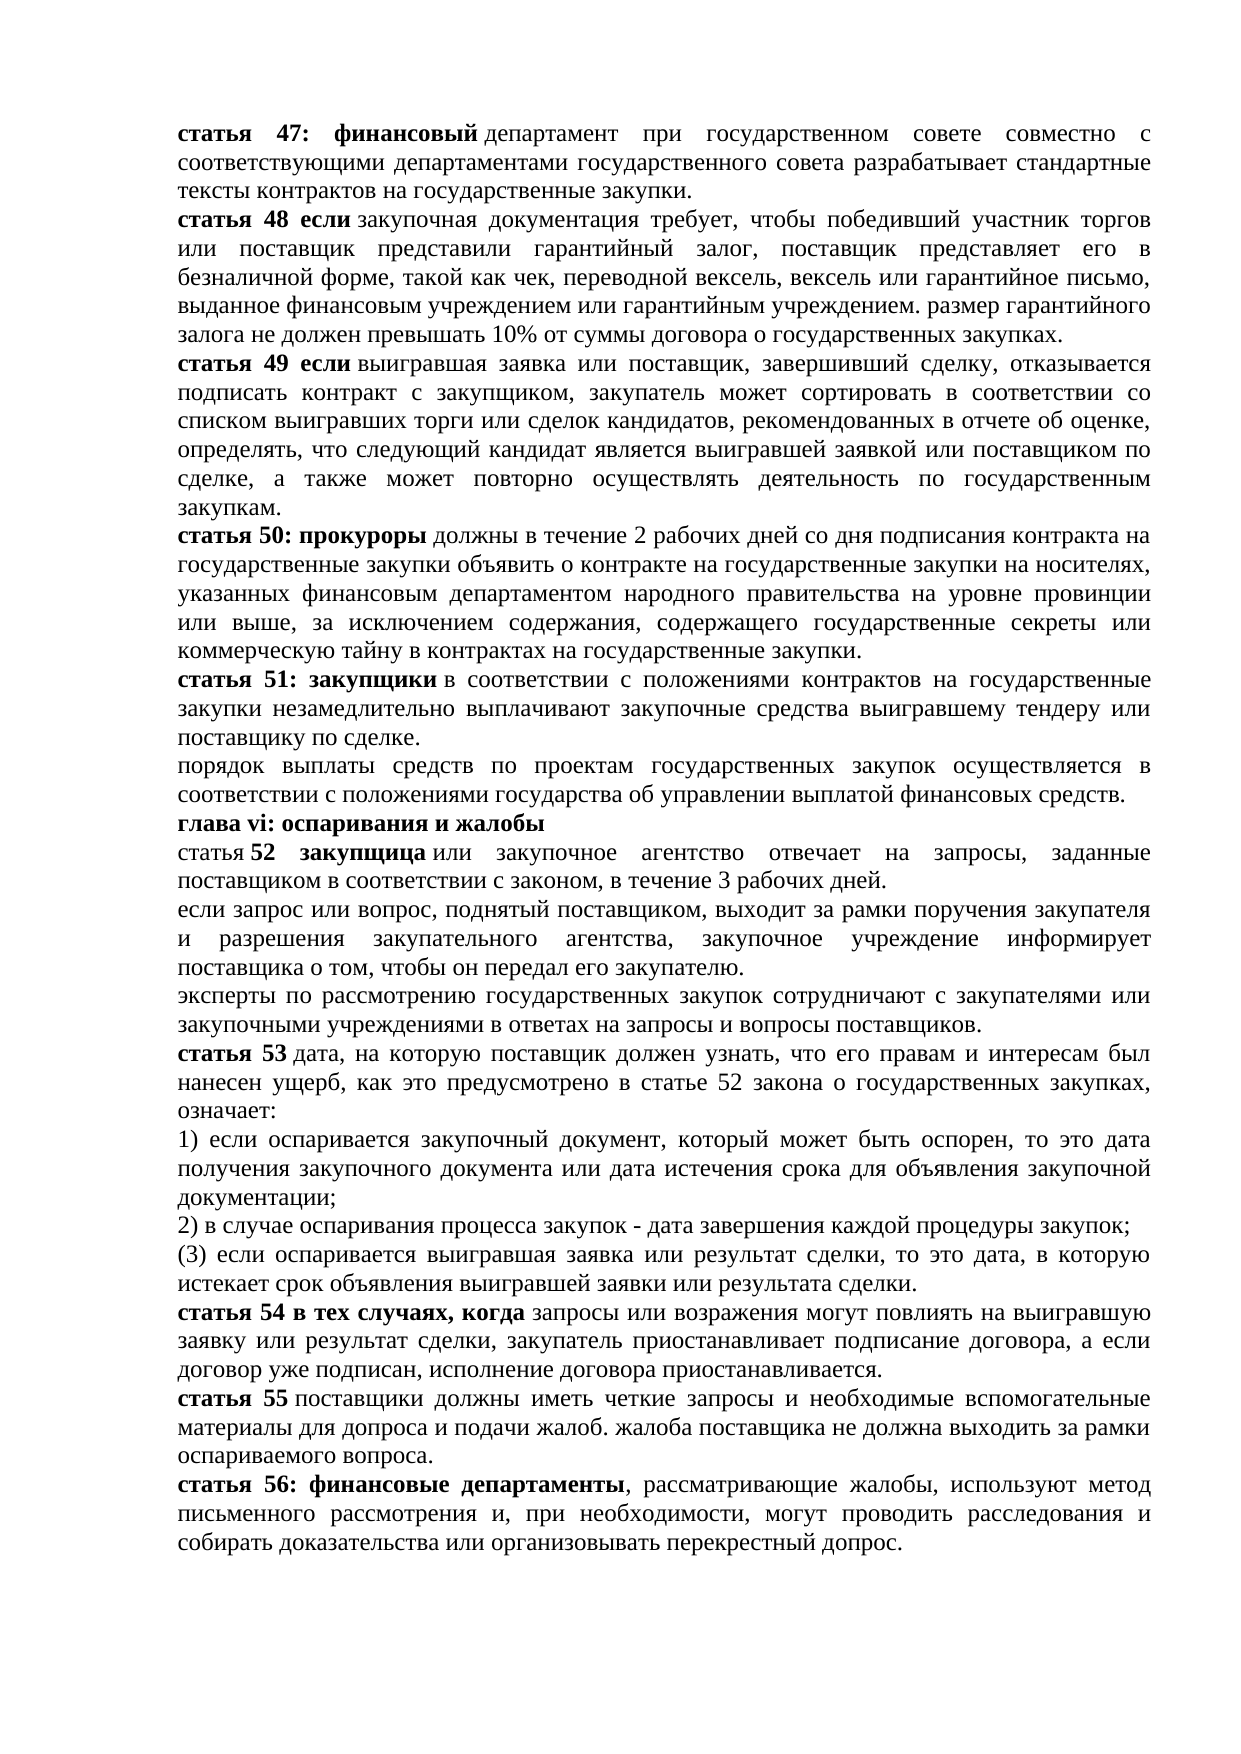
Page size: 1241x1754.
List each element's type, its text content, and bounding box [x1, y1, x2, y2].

text статья 54 в тех случаях, когда запросы или возражения могут повлиять на выигравшую заявку или результат сделки, закупатель приостанавливает подписание договора, а если договор уже подписан, исполнение договора приостанавливается. [177, 1297, 1152, 1383]
text статья 49 если выигравшая заявка или поставщик, завершивший сделку, отказывается подписать контракт с закупщиком, закупатель может сортировать в соответствии со списком выигравших торги или сделок кандидатов, рекомендованных в отчете об оценке, определять, что следующий кандидат является выигравшей заявкой или поставщиком по сделке, а также может повторно осуществлять деятельность по государственным закупкам. [177, 348, 1152, 521]
text 2) в случае оспаривания процесса закупок - дата завершения каждой процедуры закупок; [177, 1211, 1152, 1239]
text 1) если оспаривается закупочный документ, который может быть оспорен, то это дата получения закупочного документа или дата истечения срока для объявления закупочной документации; [177, 1124, 1152, 1211]
text статья 47: финансовый департамент при государственном совете совместно с соответствующими департаментами государственного совета разрабатывает стандартные тексты контрактов на государственные закупки. [177, 118, 1152, 204]
text эксперты по рассмотрению государственных закупок сотрудничают с закупателями или закупочными учреждениями в ответах на запросы и вопросы поставщиков. [177, 981, 1152, 1038]
text (3) если оспаривается выигравшая заявка или результат сделки, то это дата, в которую истекает срок объявления выигравшей заявки или результата сделки. [177, 1239, 1152, 1297]
text статья 48 если закупочная документация требует, чтобы победивший участник торгов или поставщик представили гарантийный залог, поставщик представляет его в безналичной форме, такой как чек, переводной вексель, вексель или гарантийное письмо, выданное финансовым учреждением или гарантийным учреждением. размер гарантийного залога не должен превышать 10% от суммы договора о государственных закупках. [177, 204, 1152, 348]
text статья 50: прокуроры должны в течение 2 рабочих дней со дня подписания контракта на государственные закупки объявить о контракте на государственные закупки на носителях, указанных финансовым департаментом народного правительства на уровне провинции или выше, за исключением содержания, содержащего государственные секреты или коммерческую тайну в контрактах на государственные закупки. [177, 521, 1152, 664]
text статья 51: закупщики в соответствии с положениями контрактов на государственные закупки незамедлительно выплачивают закупочные средства выигравшему тендеру или поставщику по сделке. [177, 664, 1152, 751]
text порядок выплаты средств по проектам государственных закупок осуществляется в соответствии с положениями государства об управлении выплатой финансовых средств. [177, 751, 1152, 808]
text статья 53 дата, на которую поставщик должен узнать, что его правам и интересам был нанесен ущерб, как это предусмотрено в статье 52 закона о государственных закупках, означает: [177, 1038, 1152, 1124]
text статья 56: финансовые департаменты, рассматривающие жалобы, используют метод письменного рассмотрения и, при необходимости, могут проводить расследования и собирать доказательства или организовывать перекрестный допрос. [177, 1469, 1152, 1556]
text статья 55 поставщики должны иметь четкие запросы и необходимые вспомогательные материалы для допроса и подачи жалоб. жалоба поставщика не должна выходить за рамки оспариваемого вопроса. [177, 1383, 1152, 1469]
text если запрос или вопрос, поднятый поставщиком, выходит за рамки поручения закупателя и разрешения закупательного агентства, закупочное учреждение информирует поставщика о том, чтобы он передал его закупателю. [177, 894, 1152, 981]
text статья 52 закупщица или закупочное агентство отвечает на запросы, заданные поставщиком в соответствии с законом, в течение 3 рабочих дней. [177, 837, 1152, 894]
text глава vi: оспаривания и жалобы [177, 808, 1152, 837]
